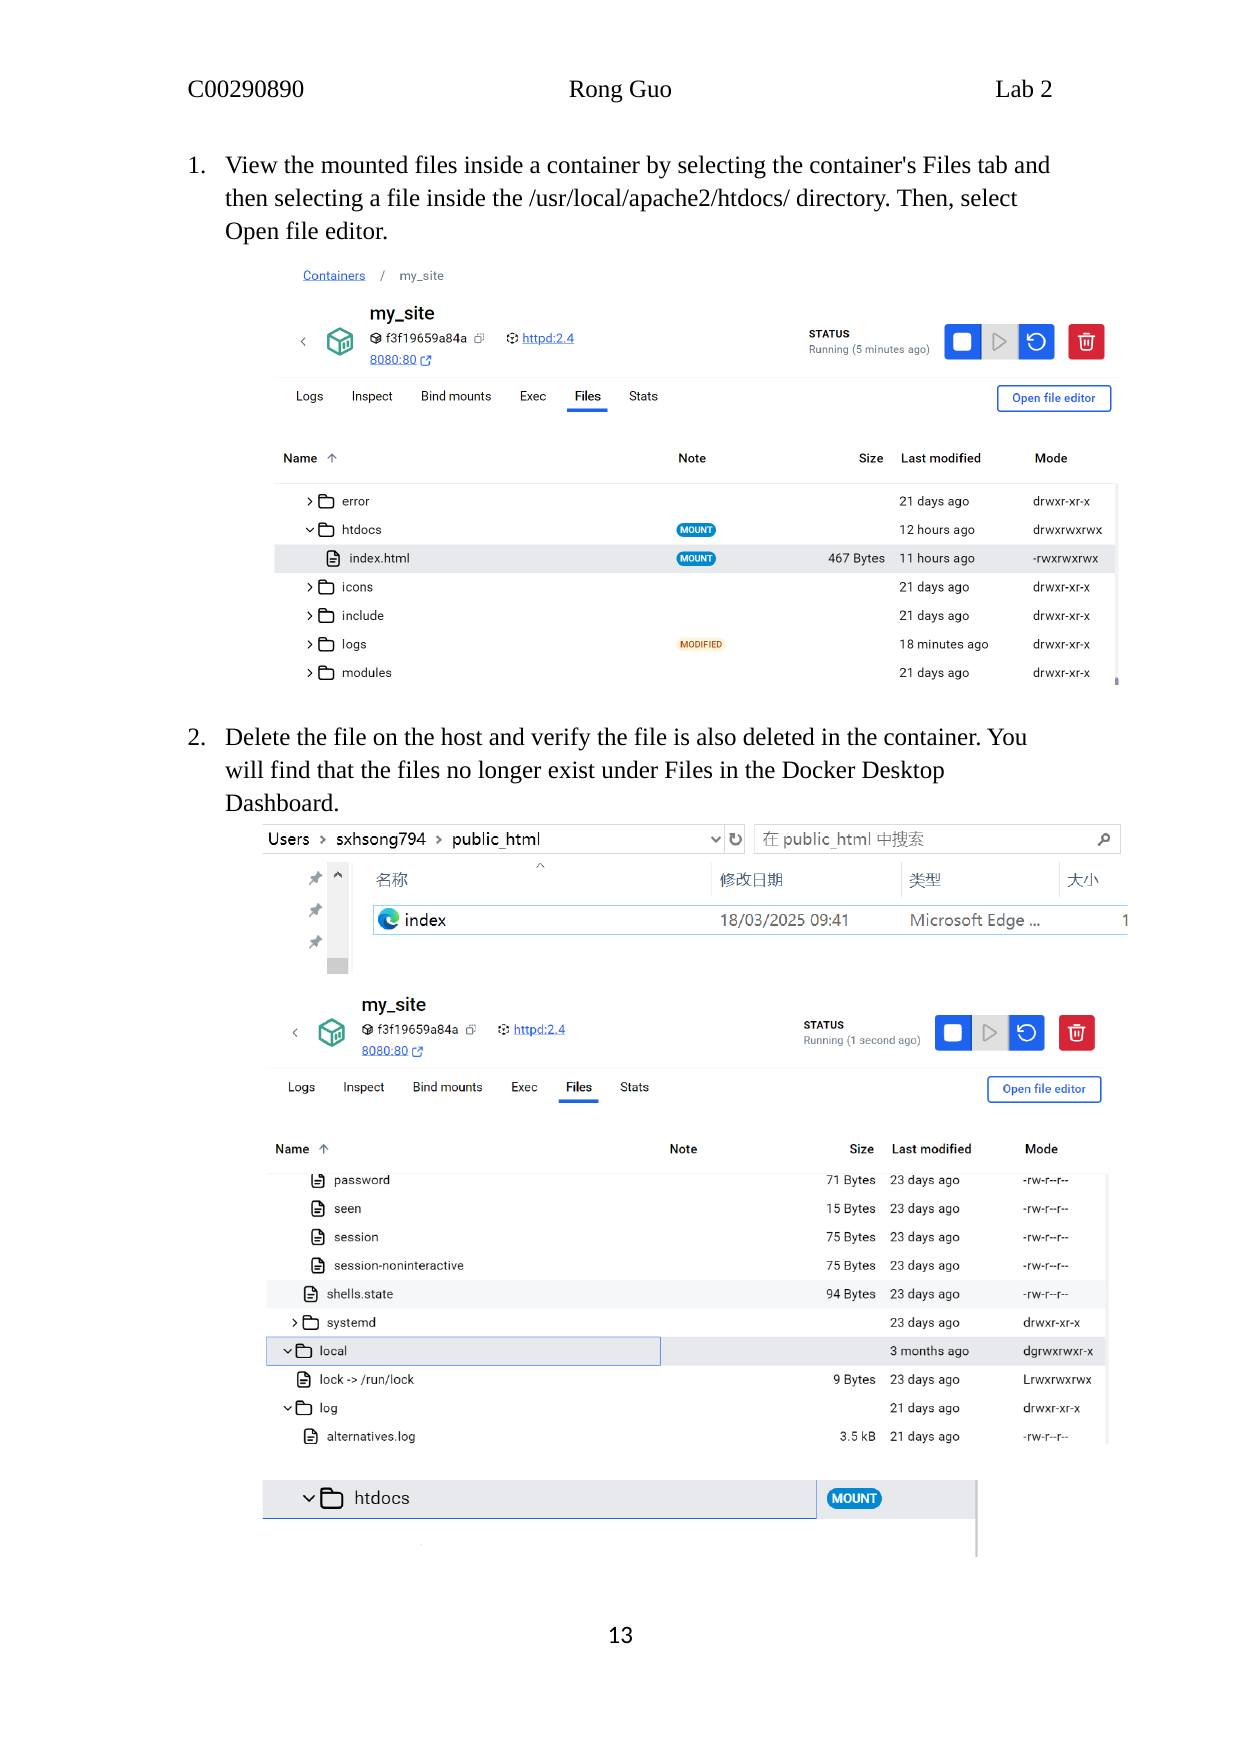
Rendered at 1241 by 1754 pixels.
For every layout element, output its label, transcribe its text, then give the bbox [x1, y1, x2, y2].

list View the mounted files inside a container by selecting the container's Files tab and then selecting a file inside the /usr/local/apache2/htdocs/ directory. Then, select Open file editor. [187, 150, 1053, 245]
picture [262, 978, 1116, 1444]
picture [262, 249, 1128, 685]
list Delete the file on the host and verify the file is also deleted in the container. You will find that the files no longer exist under Files in the Docker Desktop Dashboard. [187, 722, 1053, 817]
picture [262, 821, 1128, 974]
picture [262, 1480, 978, 1557]
